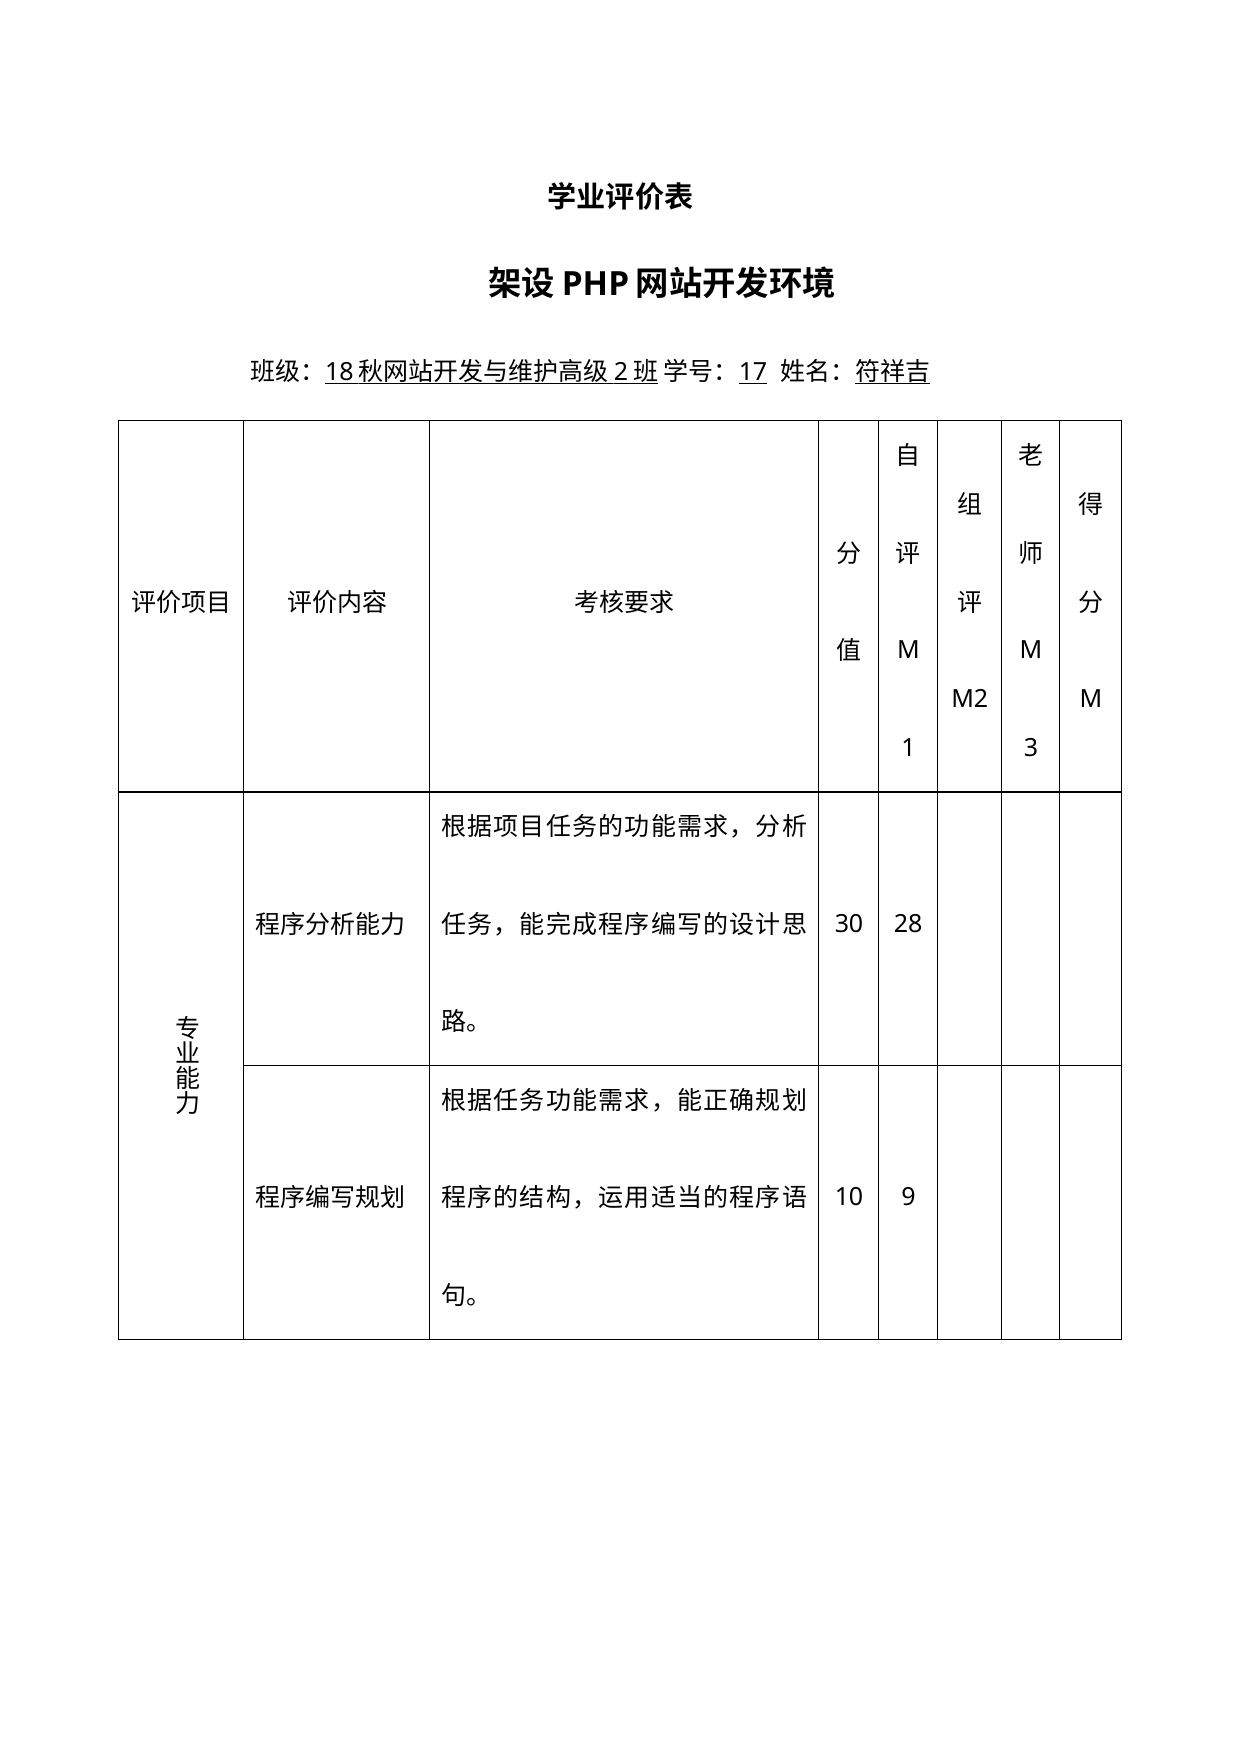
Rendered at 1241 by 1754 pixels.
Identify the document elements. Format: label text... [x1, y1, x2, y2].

table_cell [1060, 793, 1121, 1065]
table_cell 根据项目任务的功能需求，分析任务，能完成程序编写的设计思路。 [430, 793, 818, 1065]
table_header 考核要求 [430, 421, 818, 791]
table_cell [938, 793, 1001, 1065]
table_header 组评M2 [938, 421, 1001, 791]
table_header 得分M [1060, 421, 1121, 791]
table_cell [1002, 793, 1059, 1065]
table_header 自评M1 [879, 421, 937, 791]
table_cell 程序编写规划 [244, 1066, 429, 1338]
table_cell 9 [879, 1066, 937, 1338]
text 架设PHP网站开发环境 [187, 248, 1053, 313]
table_cell 28 [879, 793, 937, 1065]
table_cell [1002, 1066, 1059, 1338]
table_cell [938, 1066, 1001, 1338]
text 班级：18秋网站开发与维护高级2班 学号：17 姓名：符祥吉 [187, 337, 1053, 402]
table_cell [1060, 1066, 1121, 1338]
table_cell 30 [819, 793, 878, 1065]
table_cell 专业能力 [119, 793, 243, 1338]
table_cell 根据任务功能需求，能正确规划程序的结构，运用适当的程序语句。 [430, 1066, 818, 1338]
table_header 分值 [819, 421, 878, 791]
table_cell 10 [819, 1066, 878, 1338]
table_cell 程序分析能力 [244, 793, 429, 1065]
table_header 评价内容 [244, 421, 429, 791]
table_header 老师M3 [1002, 421, 1059, 791]
text 学业评价表 [187, 162, 1053, 227]
table_header 评价项目 [119, 421, 243, 791]
